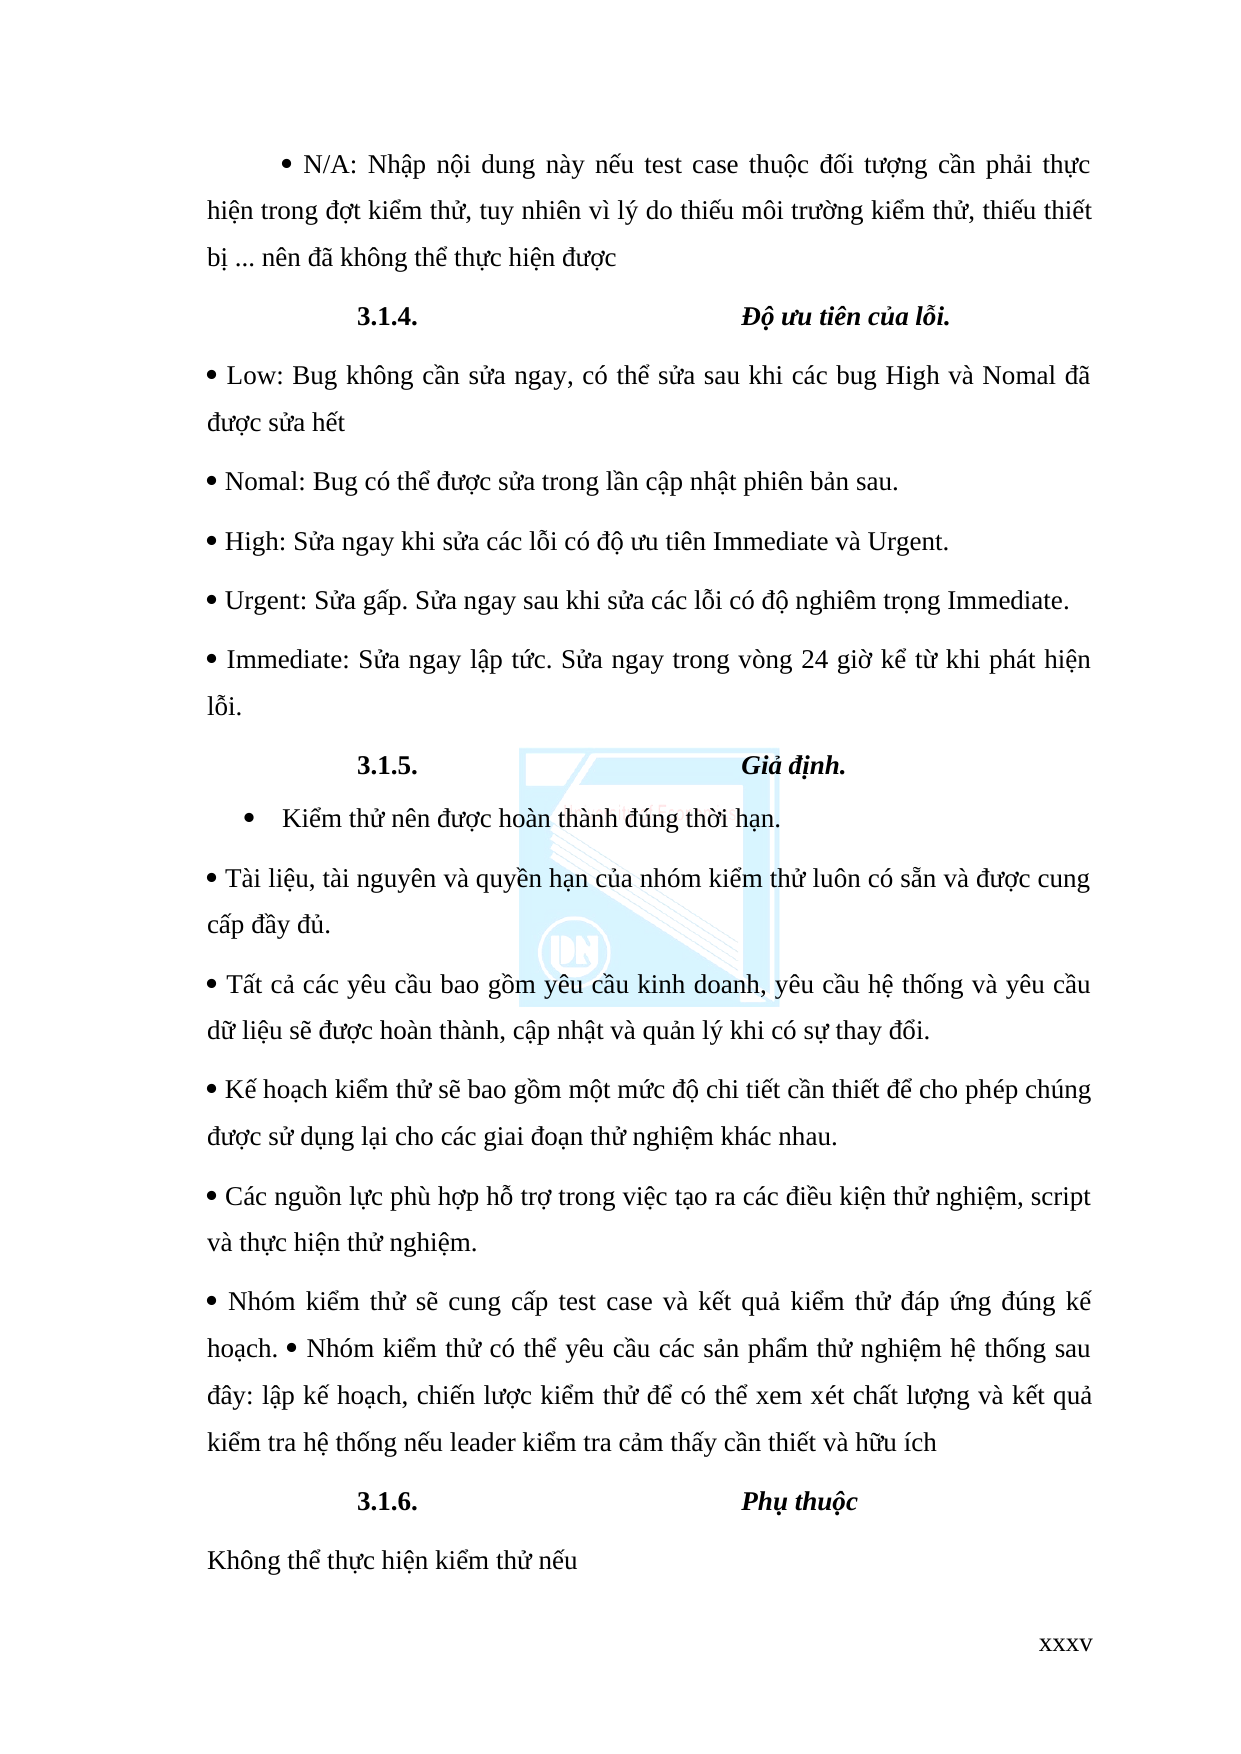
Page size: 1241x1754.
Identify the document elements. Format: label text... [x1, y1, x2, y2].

subtitle Giả định. [282, 749, 1092, 781]
text High: Sửa ngay khi sửa các lỗi có độ ưu tiên Immediate và Urgent. [207, 525, 1092, 556]
text Tài liệu, tài nguyên và quyền hạn của nhóm kiểm thử luôn có sẵn và được cung cấp đầy đủ. [207, 862, 1092, 940]
subtitle Phụ thuộc [282, 1485, 1092, 1516]
text Urgent: Sửa gấp. Sửa ngay sau khi sửa các lỗi có độ nghiêm trọng Immediate. [207, 584, 1092, 615]
text Nomal: Bug có thể được sửa trong lần cập nhật phiên bản sau. [207, 465, 1092, 497]
text Immediate: Sửa ngay lập tức. Sửa ngay trong vòng 24 giờ kể từ khi phát hiện lỗi. [207, 643, 1092, 721]
text Không thể thực hiện kiểm thử nếu [207, 1544, 1092, 1575]
text Các nguồn lực phù hợp hỗ trợ trong việc tạo ra các điều kiện thử nghiệm, script và thực hiện thử nghiệm. [207, 1179, 1092, 1257]
text Low: Bug không cần sửa ngay, có thể sửa sau khi các bug High và Nomal đã được sửa hết [207, 359, 1092, 437]
list Kiểm thử nên được hoàn thành đúng thời hạn. [244, 802, 1092, 834]
text N/A: Nhập nội dung này nếu test case thuộc đối tượng cần phải thực hiện trong đợt kiểm thử, tuy nhiên vì lý do thiếu môi trường kiểm thử, thiếu thiết bị ... nên đã không thể thực hiện được [207, 148, 1092, 272]
text Kế hoạch kiểm thử sẽ bao gồm một mức độ chi tiết cần thiết để cho phép chúng được sử dụng lại cho các giai đoạn thử nghiệm khác nhau. [207, 1074, 1092, 1152]
subtitle Độ ưu tiên của lỗi. [282, 300, 1092, 331]
text Tất cả các yêu cầu bao gồm yêu cầu kinh doanh, yêu cầu hệ thống và yêu cầu dữ liệu sẽ được hoàn thành, cập nhật và quản lý khi có sự thay đổi. [207, 968, 1092, 1046]
text Nhóm kiểm thử sẽ cung cấp test case và kết quả kiểm thử đáp ứng đúng kế hoạch. Nhóm kiểm thử có thể yêu cầu các sản phẩm thử nghiệm hệ thống sau đây: lập kế hoạch, chiến lược kiểm thử để có thể xem xét chất lượng và kết quả kiểm tra hệ thống nếu leader kiểm tra cảm thấy cần thiết và hữu ích [207, 1286, 1092, 1457]
